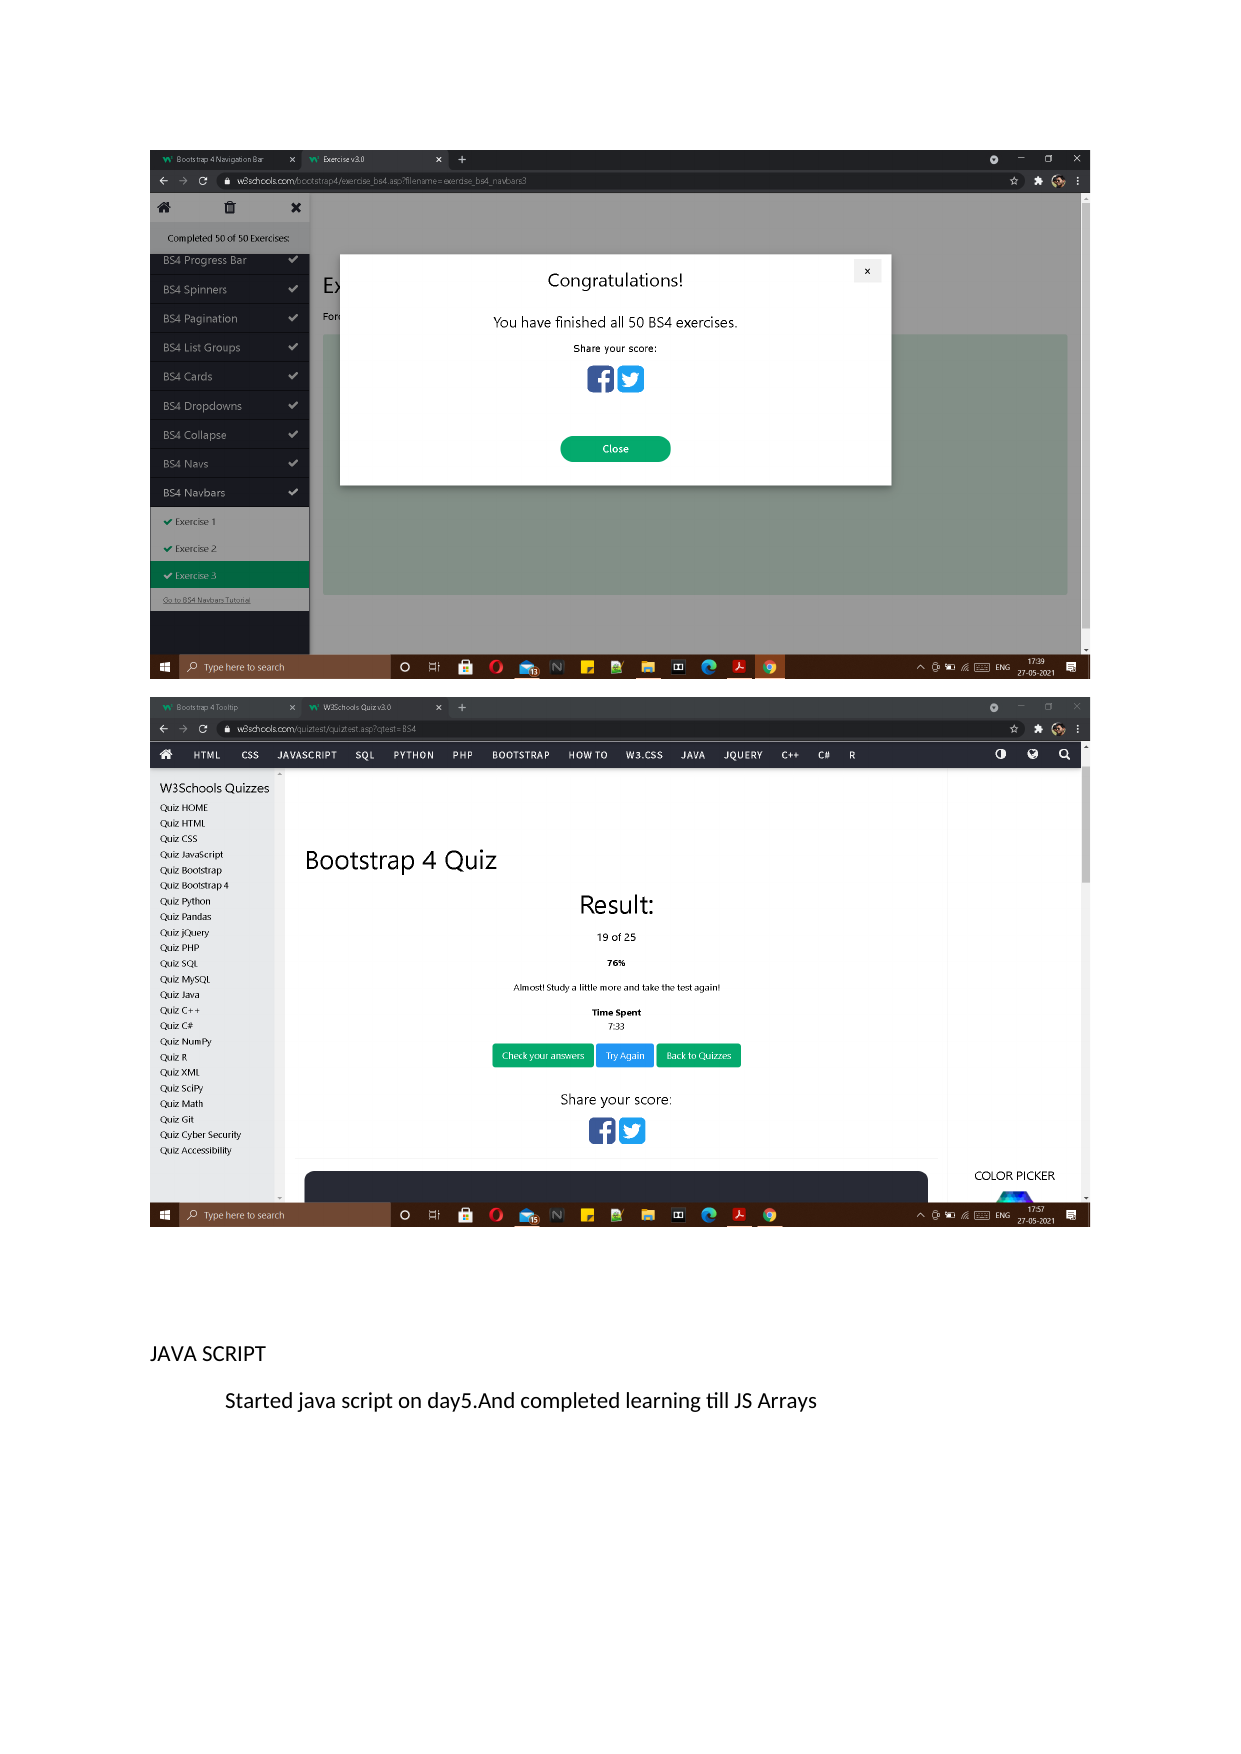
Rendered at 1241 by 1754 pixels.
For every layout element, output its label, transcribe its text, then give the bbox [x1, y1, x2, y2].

picture [150, 697, 1091, 1227]
text JAVA SCRIPT [150, 1339, 1090, 1367]
text Started java script on day5.And completed learning till JS Arrays [150, 1386, 1090, 1414]
picture [150, 150, 1091, 679]
